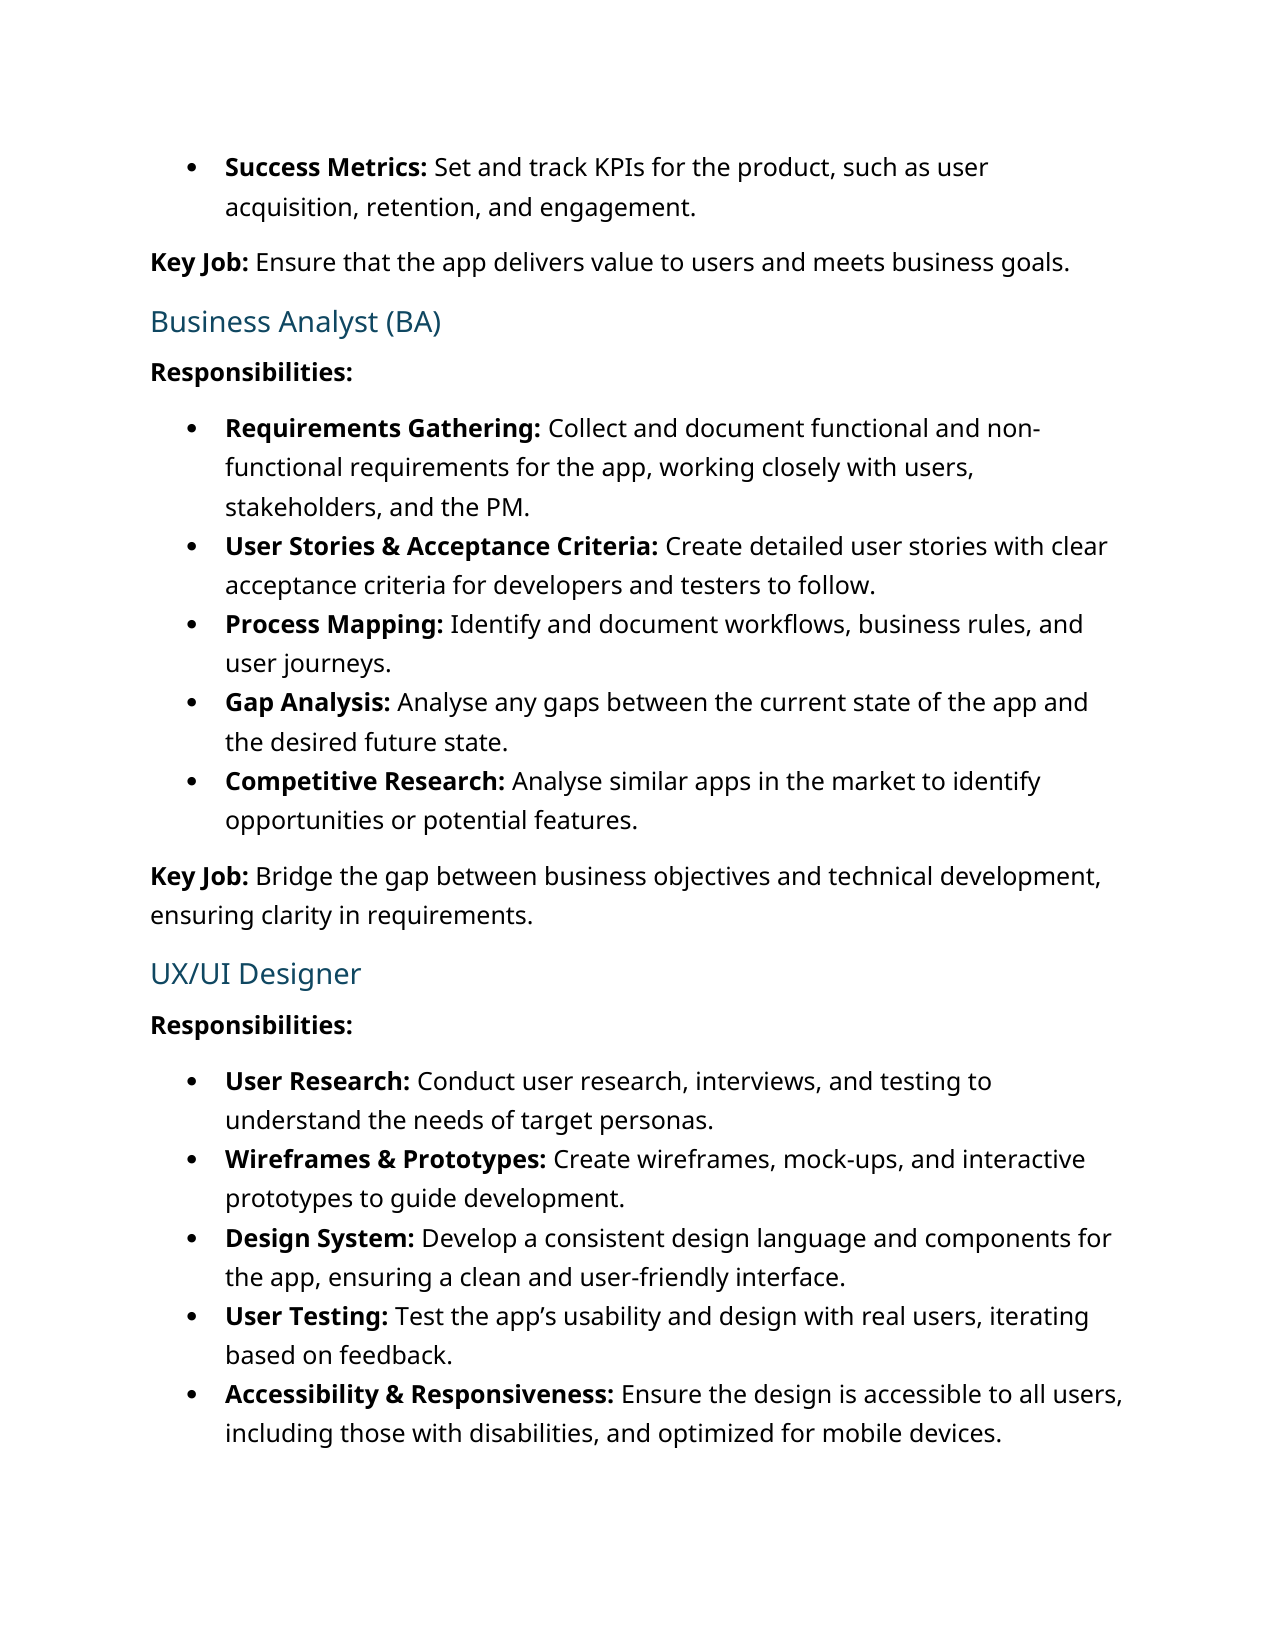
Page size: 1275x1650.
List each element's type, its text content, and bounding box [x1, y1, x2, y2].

list Requirements Gathering: Collect and document functional and non-functional requirements for the app, working closely with users, stakeholders, and the PM. [187, 411, 1125, 523]
text Responsibilities: [150, 355, 1125, 389]
list Competitive Research: Analyse similar apps in the market to identify opportunities or potential features. [187, 763, 1125, 837]
subtitle Business Analyst (BA) [150, 301, 1125, 341]
text Key Job: Bridge the gap between business objectives and technical development, ensuring clarity in requirements. [150, 858, 1125, 932]
subtitle UX/UI Designer [150, 953, 1125, 993]
list Accessibility & Responsiveness: Ensure the design is accessible to all users, including those with disabilities, and optimized for mobile devices. [187, 1377, 1125, 1450]
list Design System: Develop a consistent design language and components for the app, ensuring a clean and user-friendly interface. [187, 1220, 1125, 1293]
list User Testing: Test the app’s usability and design with real users, iterating based on feedback. [187, 1298, 1125, 1372]
list Success Metrics: Set and track KPIs for the product, such as user acquisition, retention, and engagement. [187, 150, 1125, 223]
list User Stories & Acceptance Criteria: Create detailed user stories with clear acceptance criteria for developers and testers to follow. [187, 528, 1125, 602]
list Gap Analysis: Analyse any gaps between the current state of the app and the desired future state. [187, 685, 1125, 758]
list User Research: Conduct user research, interviews, and testing to understand the needs of target personas. [187, 1063, 1125, 1137]
text Responsibilities: [150, 1008, 1125, 1042]
text Key Job: Ensure that the app delivers value to users and meets business goals. [150, 245, 1125, 279]
list Process Mapping: Identify and document workflows, business rules, and user journeys. [187, 607, 1125, 680]
list Wireframes & Prototypes: Create wireframes, mock-ups, and interactive prototypes to guide development. [187, 1142, 1125, 1215]
